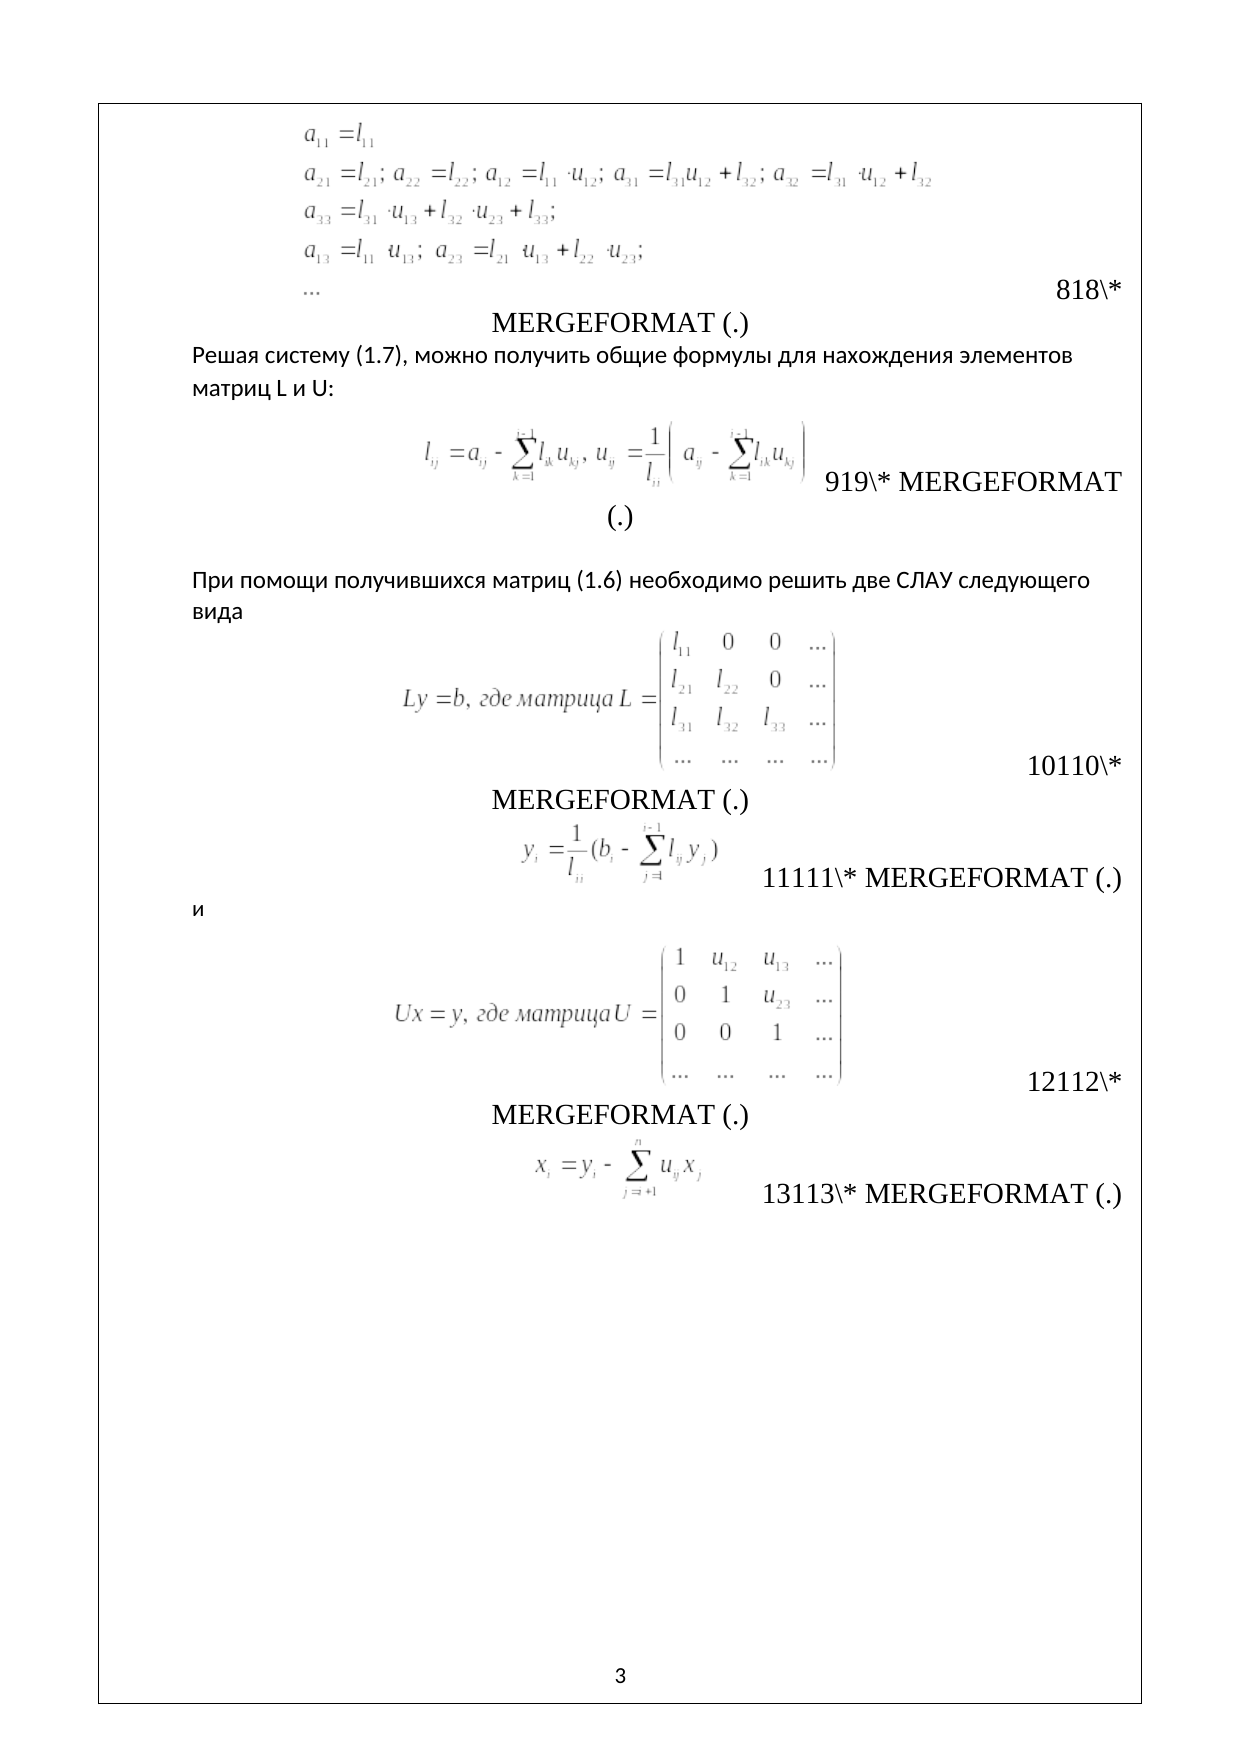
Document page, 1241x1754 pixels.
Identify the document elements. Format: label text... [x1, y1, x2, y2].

text и [118, 894, 1122, 922]
text При помощи получившихся матриц (1.6) необходимо решить две СЛАУ следующего вида [192, 565, 1122, 626]
text Решая систему (1.7), можно получить общие формулы для нахождения элементов матриц L и U: [192, 339, 1122, 403]
